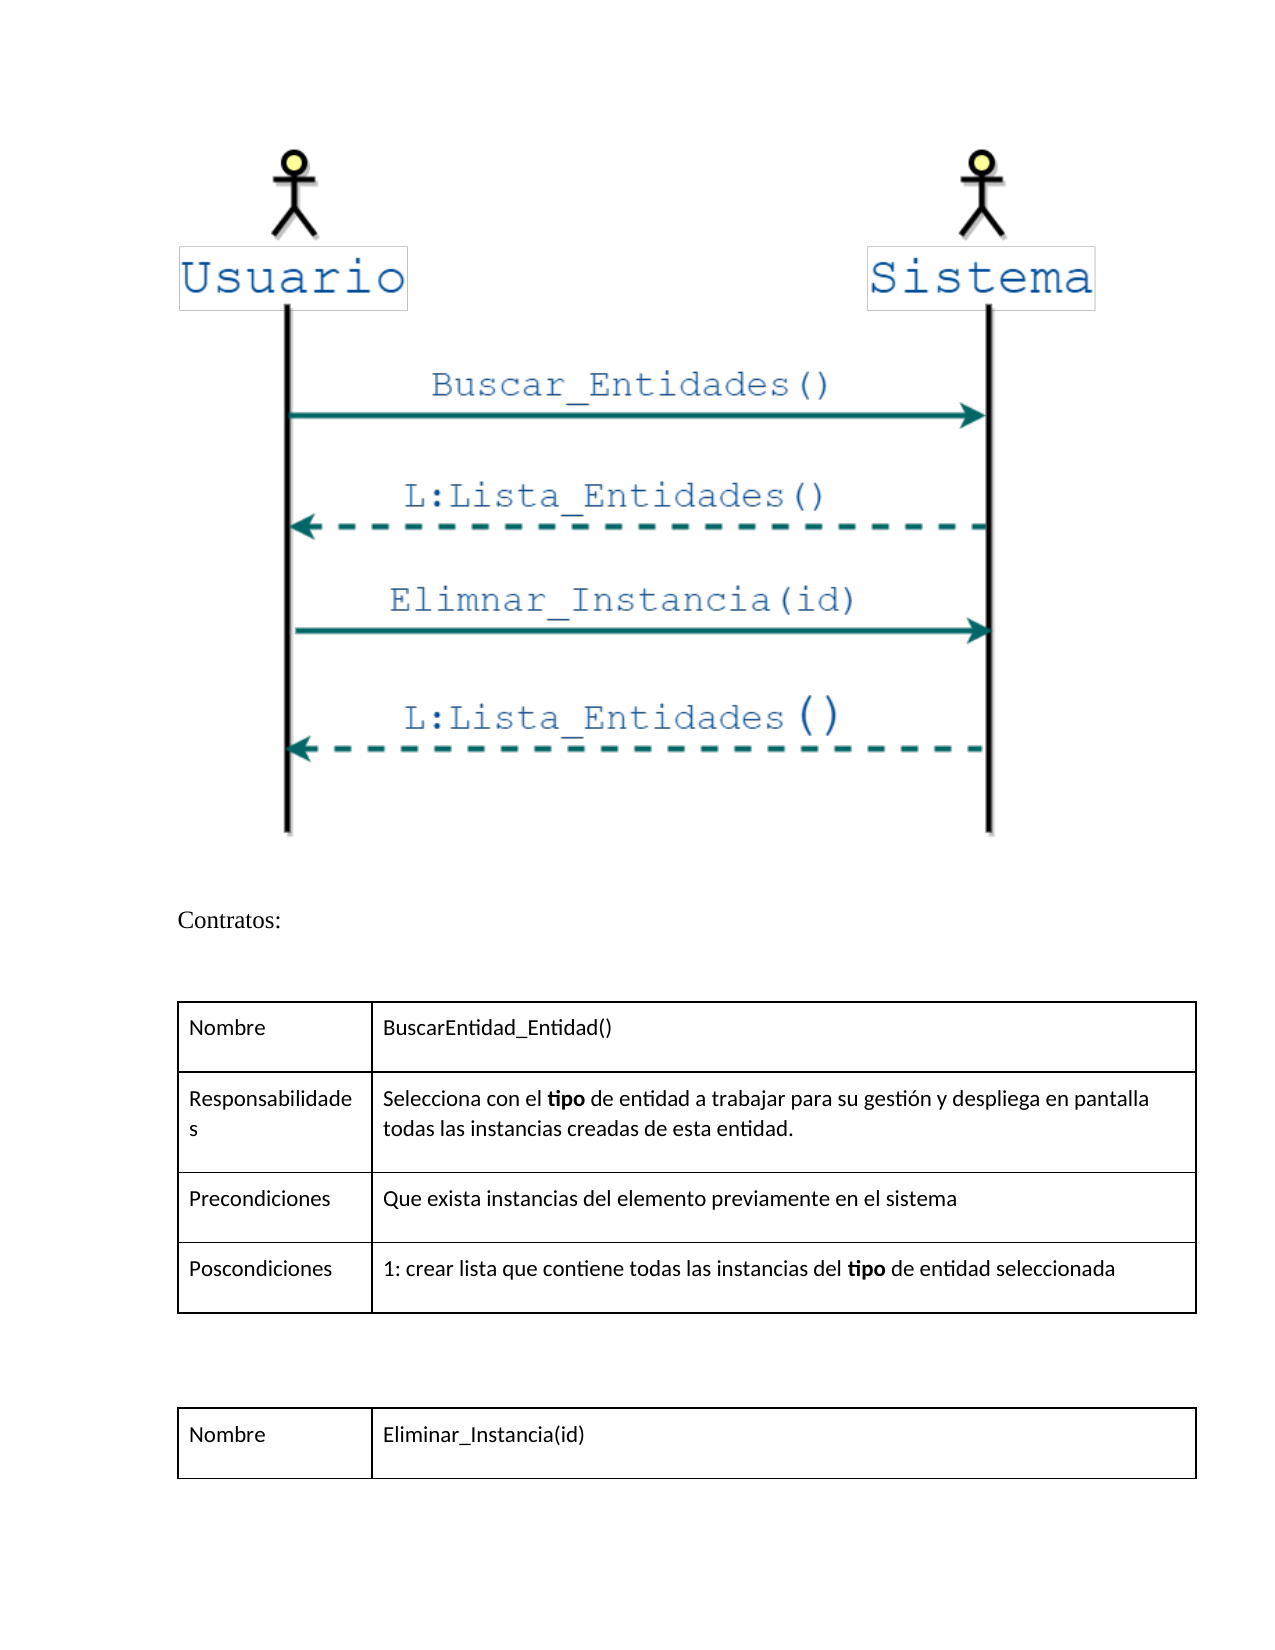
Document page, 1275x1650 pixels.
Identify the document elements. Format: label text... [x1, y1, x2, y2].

table_cell Que exista instancias del elemento previamente en el sistema [373, 1173, 1195, 1242]
text Contratos: [177, 906, 1098, 934]
table_header Eliminar_Instancia(id) [373, 1409, 1195, 1477]
table_header Nombre [179, 1409, 371, 1477]
table_header BuscarEntidad_Entidad() [373, 1003, 1195, 1071]
table_cell Selecciona con el tipo de entidad a trabajar para su gestión y despliega en pantalla todas las instancias creadas de esta entidad. [373, 1073, 1195, 1172]
table_cell Precondiciones [179, 1173, 371, 1242]
table_cell 1: crear lista que contiene todas las instancias del tipo de entidad seleccionada [373, 1243, 1195, 1312]
table_header Nombre [179, 1003, 371, 1071]
table_cell Responsabilidades [179, 1073, 371, 1172]
table_cell Poscondiciones [179, 1243, 371, 1312]
